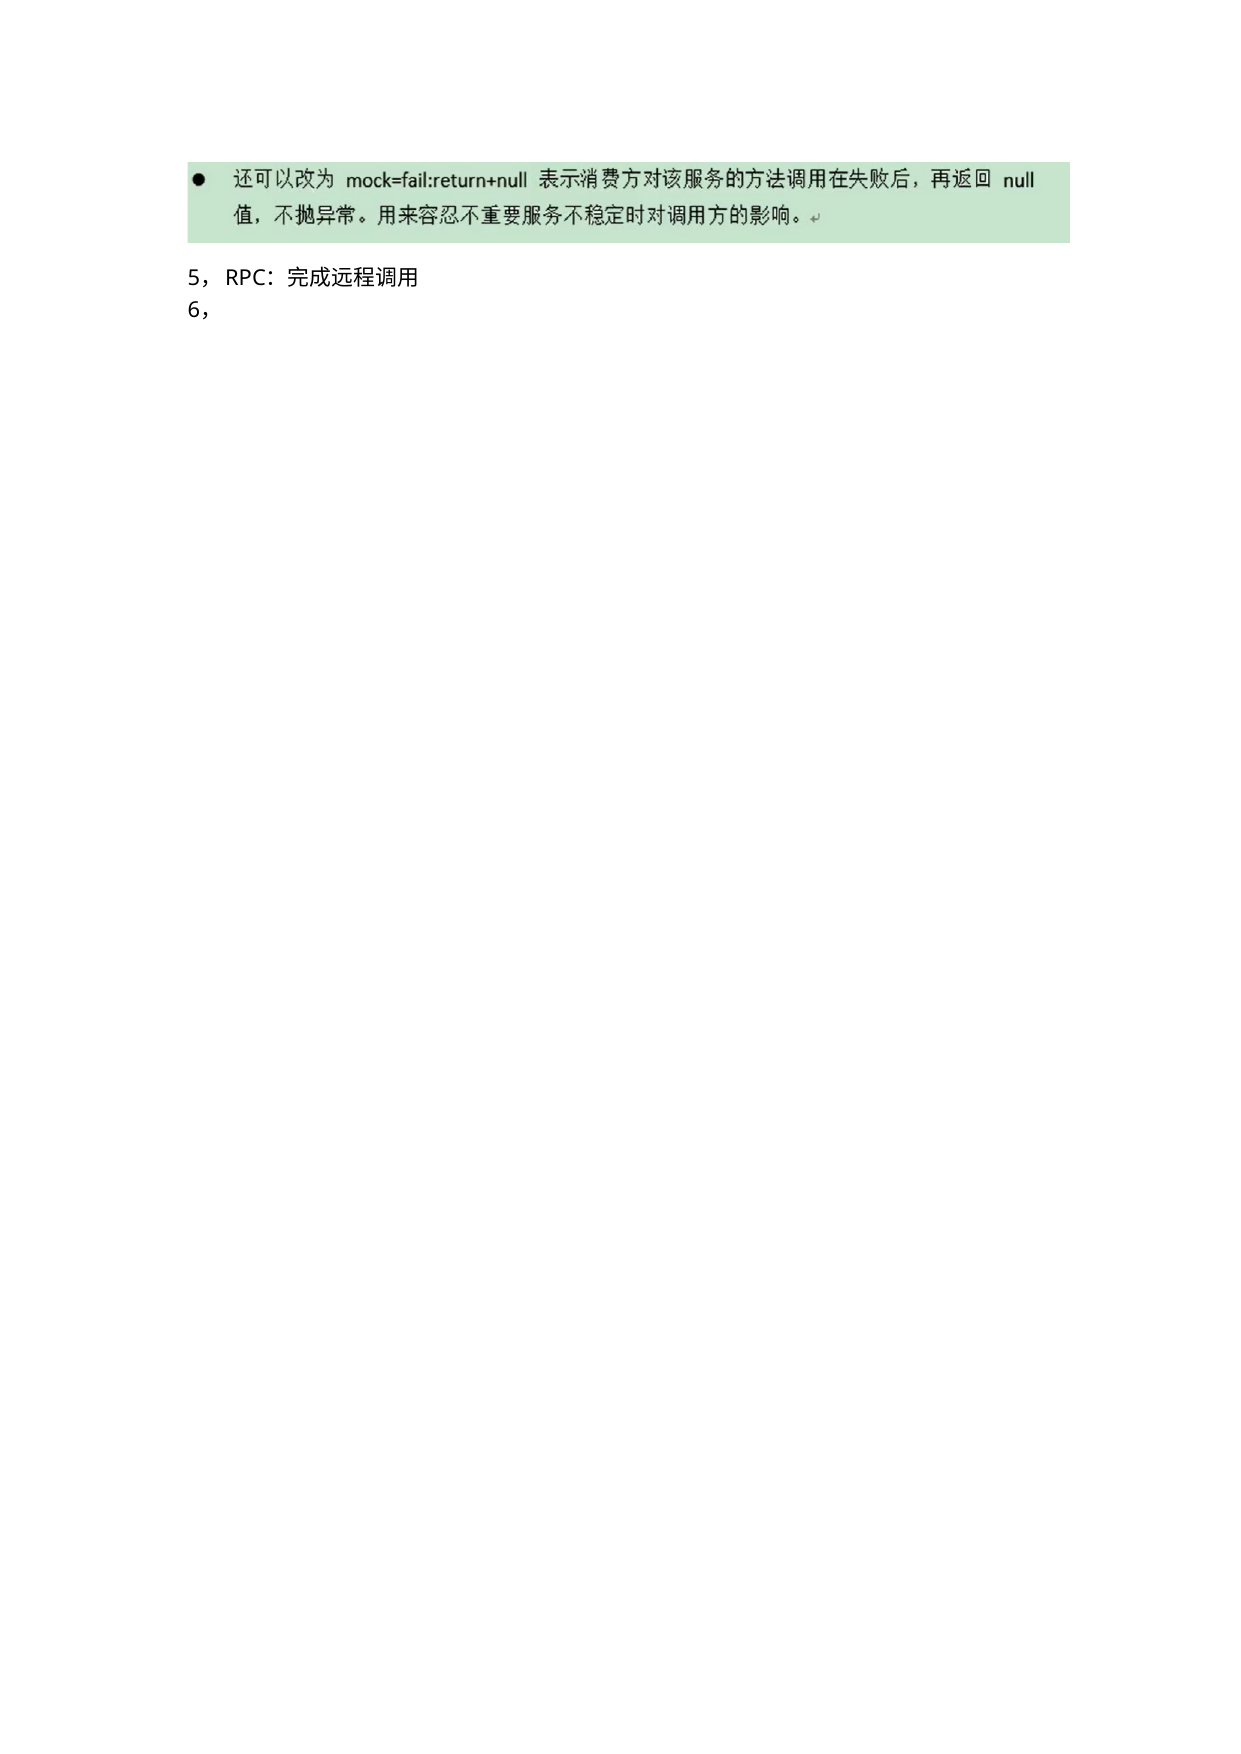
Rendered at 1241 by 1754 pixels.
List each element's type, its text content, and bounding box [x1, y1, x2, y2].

list RPC：完成远程调用 [187, 259, 1053, 292]
picture [187, 162, 1070, 243]
